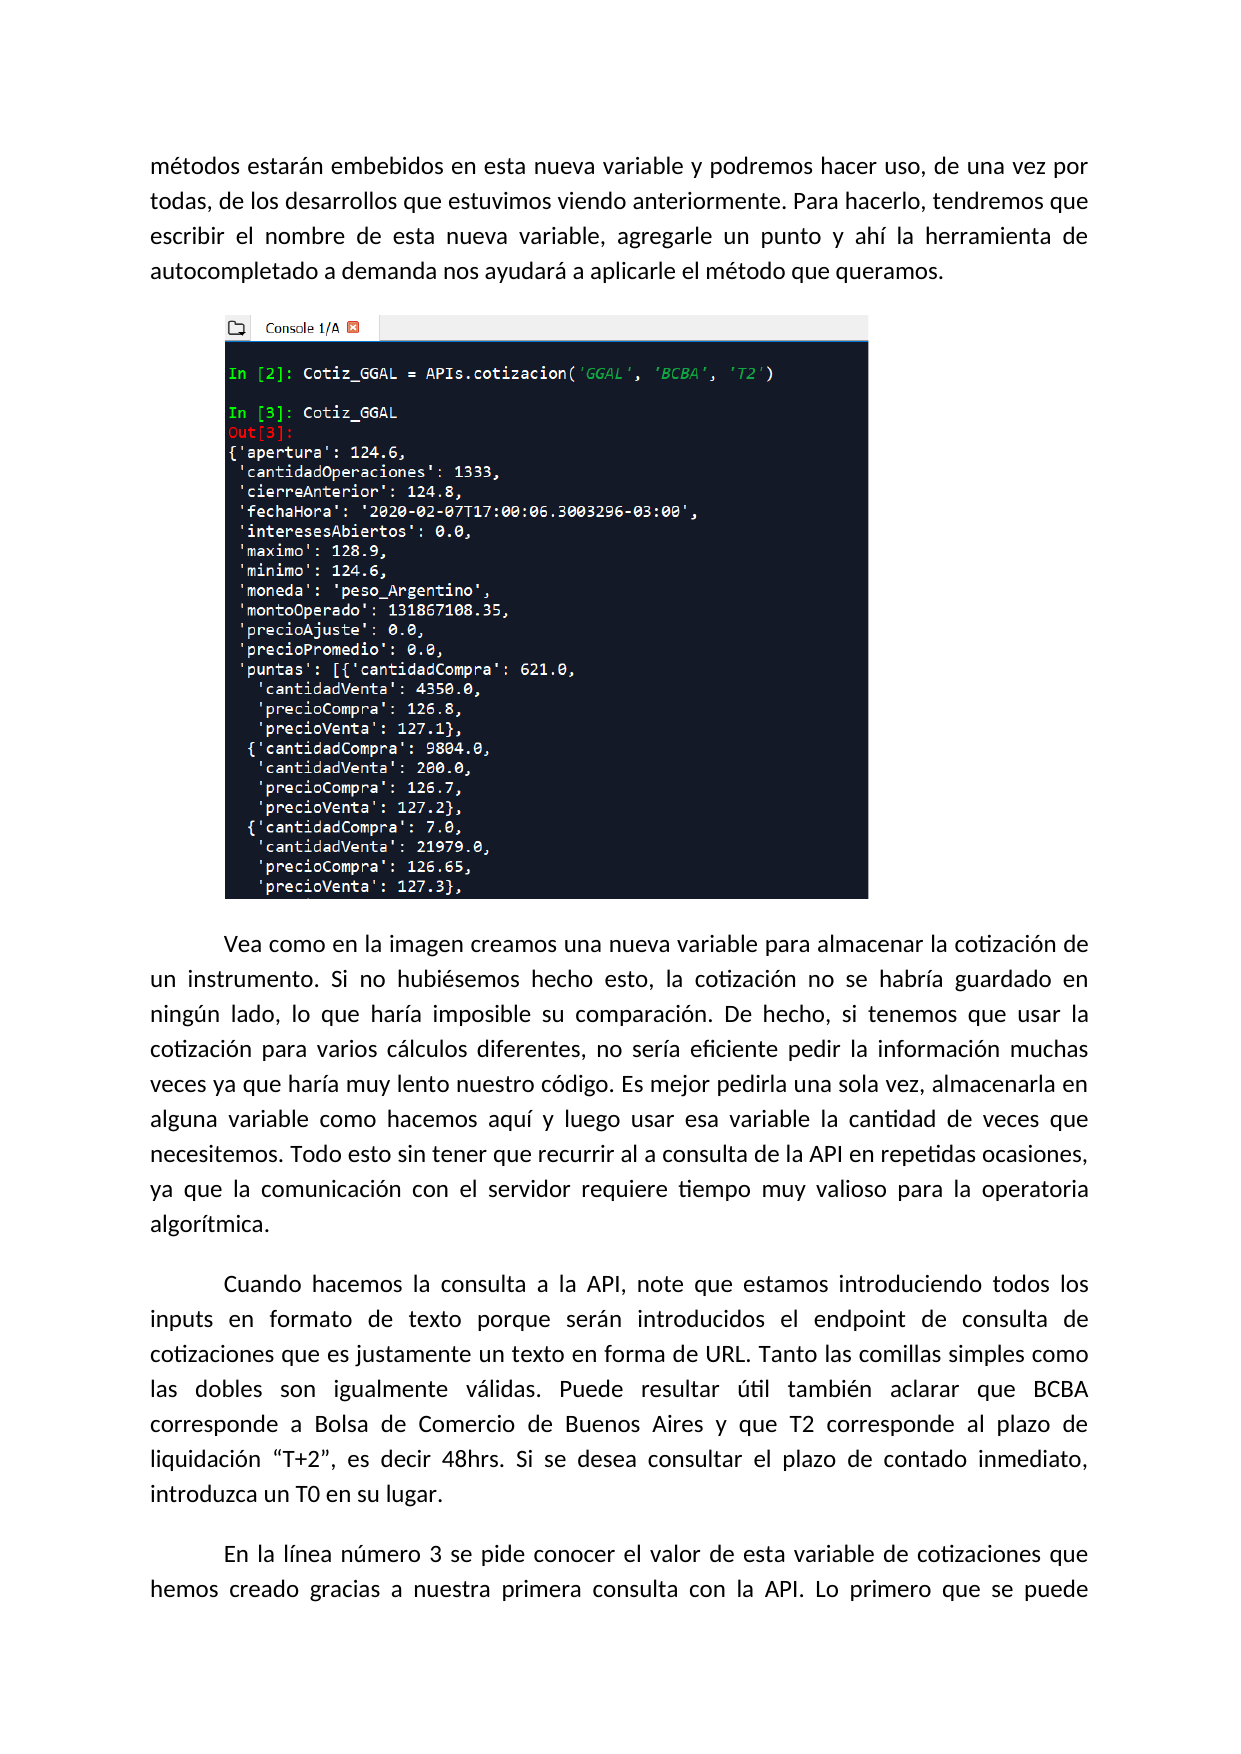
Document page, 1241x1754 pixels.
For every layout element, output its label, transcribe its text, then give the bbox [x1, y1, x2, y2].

text Cuando hacemos la consulta a la API, note que estamos introduciendo todos los inputs en formato de texto porque serán introducidos el endpoint de consulta de cotizaciones que es justamente un texto en forma de URL. Tanto las comillas simples como las dobles son igualmente válidas. Puede resultar útil también aclarar que BCBA corresponde a Bolsa de Comercio de Buenos Aires y que T2 corresponde al plazo de liquidación “T+2”, es decir 48hrs. Si se desea consultar el plazo de contado inmediato, introduzca un T0 en su lugar. [150, 1268, 1090, 1508]
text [150, 150, 1090, 286]
text Vea como en la imagen creamos una nueva variable para almacenar la cotización de un instrumento. Si no hubiésemos hecho esto, la cotización no se habría guardado en ningún lado, lo que haría imposible su comparación. De hecho, si tenemos que usar la cotización para varios cálculos diferentes, no sería eficiente pedir la información muchas veces ya que haría muy lento nuestro código. Es mejor pedirla una sola vez, almacenarla en alguna variable como hacemos aquí y luego usar esa variable la cantidad de veces que necesitemos. Todo esto sin tener que recurrir al a consulta de la API en repetidas ocasiones, ya que la comunicación con el servidor requiere tiempo muy valioso para la operatoria algorítmica. [150, 928, 1090, 1238]
picture [225, 315, 869, 899]
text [150, 1538, 1090, 1603]
